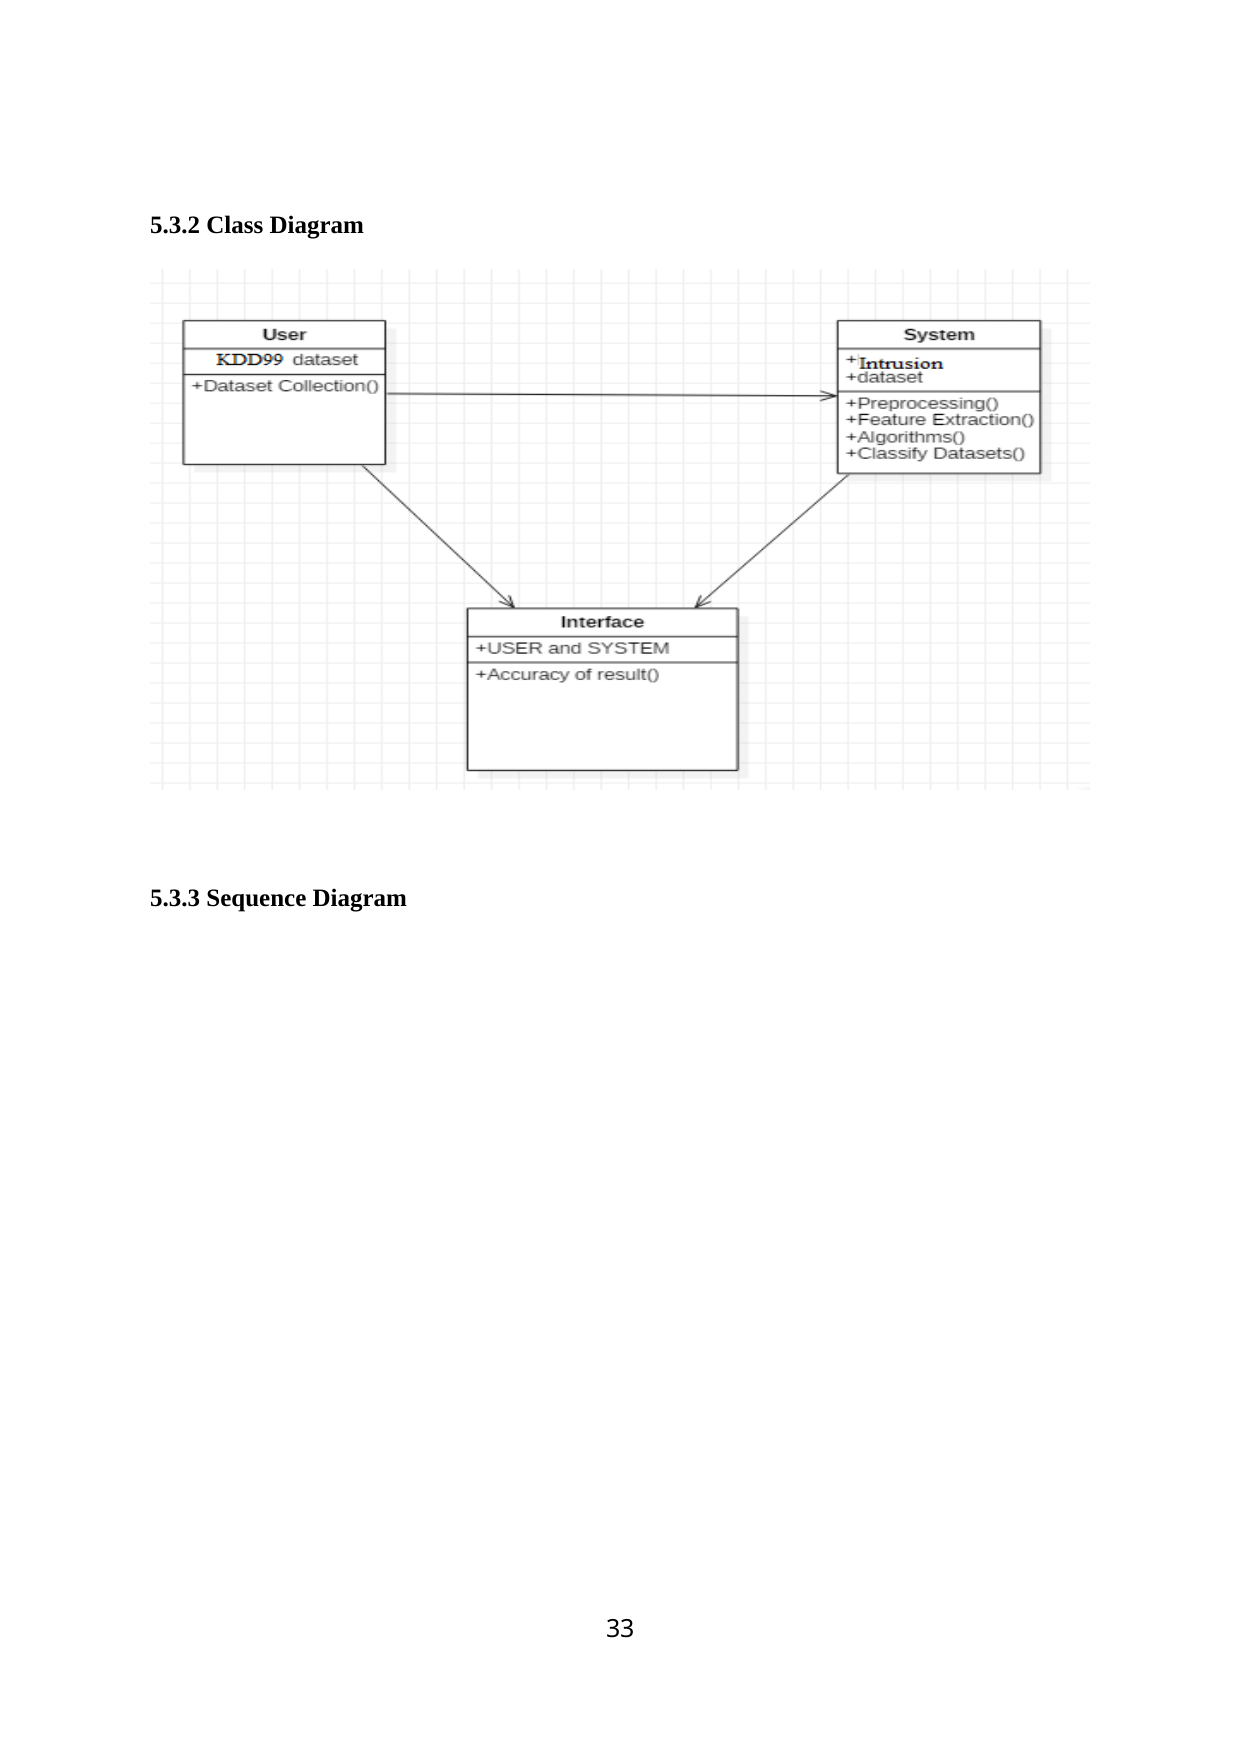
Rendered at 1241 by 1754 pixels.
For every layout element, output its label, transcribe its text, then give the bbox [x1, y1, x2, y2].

text 5.3.2 Class Diagram [150, 210, 1090, 238]
text 5.3.3 Sequence Diagram [150, 883, 1090, 912]
picture [150, 269, 1091, 790]
